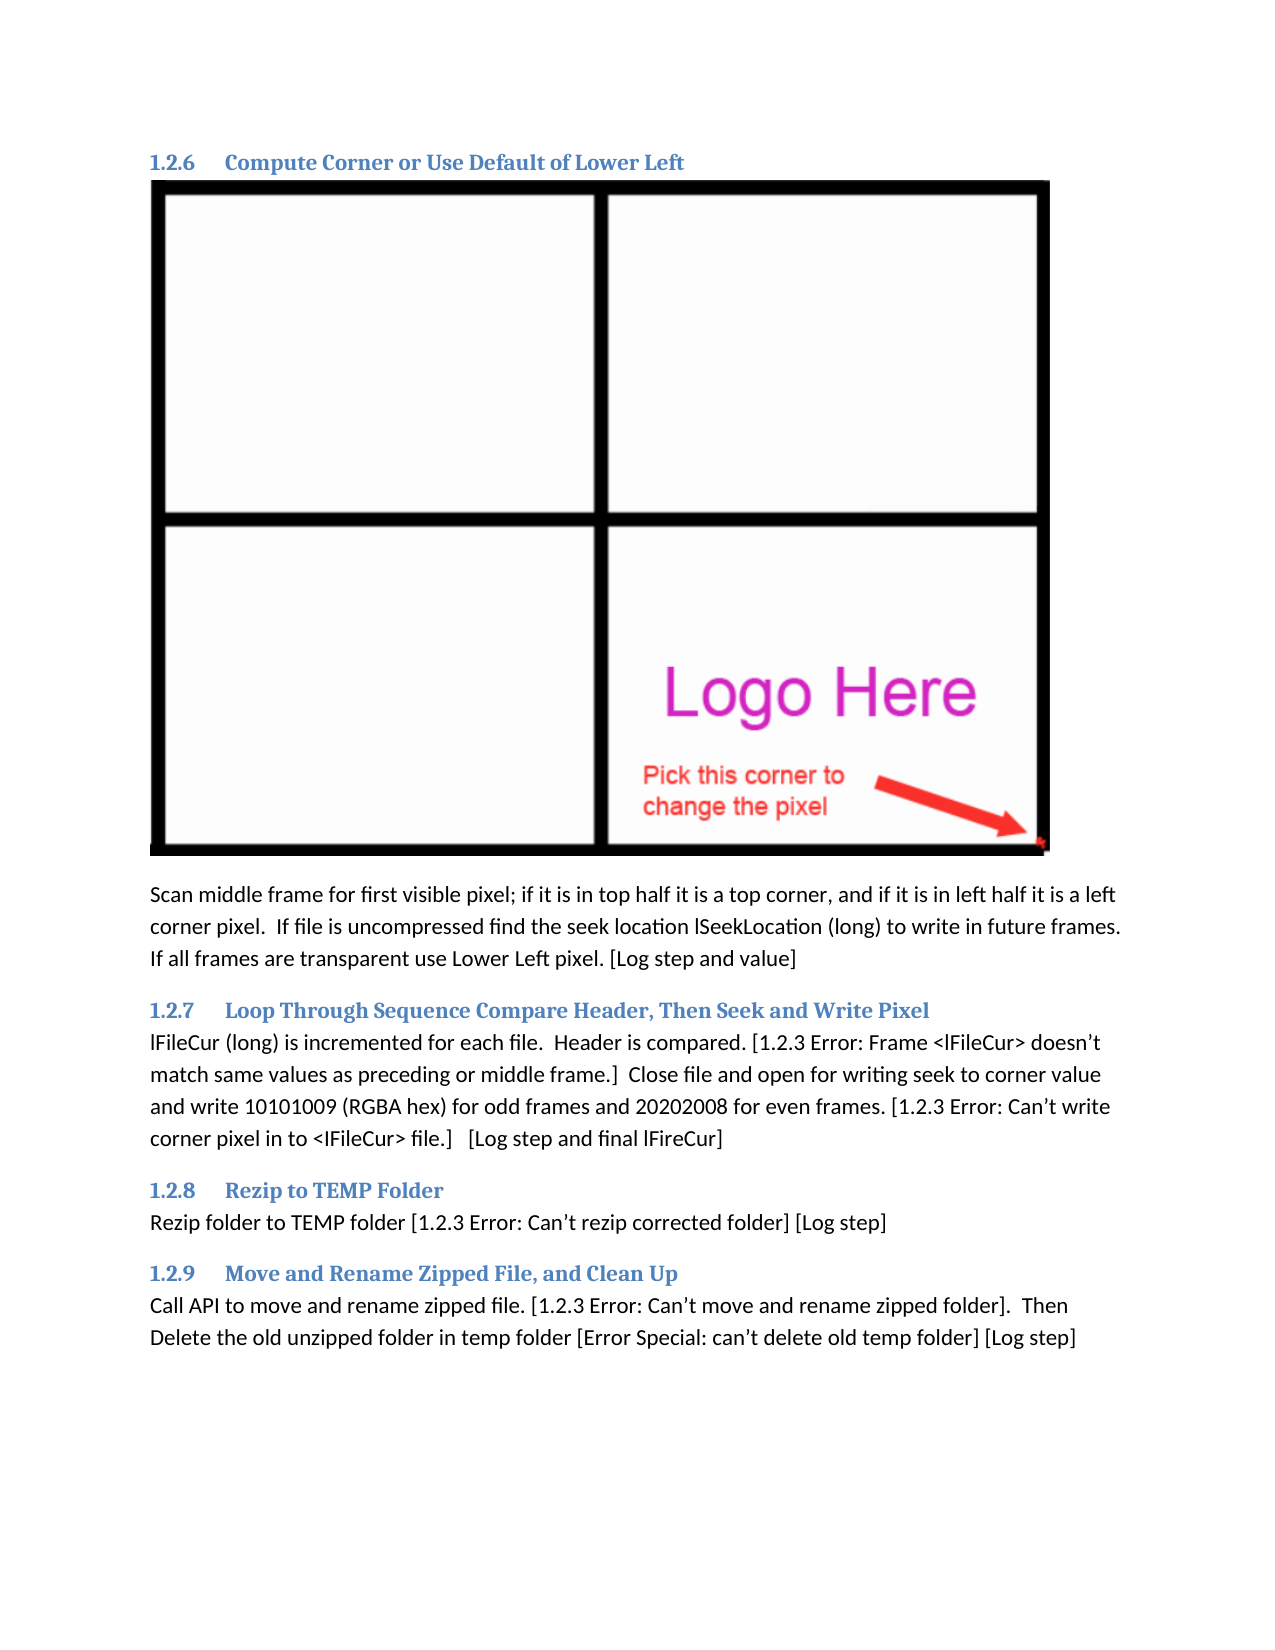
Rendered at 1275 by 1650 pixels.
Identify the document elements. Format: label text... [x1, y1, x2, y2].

text Rezip folder to TEMP folder [1.2.3 Error: Can’t rezip corrected folder] [Log step] [150, 1208, 1125, 1236]
text Scan middle frame for first visible pixel; if it is in top half it is a top corner, and if it is in left half it is a left corner pixel. If file is uncompressed find the seek location lSeekLocation (long) to write in future frames. If all frames are transparent use Lower Left pixel. [Log step and value] [150, 880, 1125, 973]
subtitle Compute Corner or Use Default of Lower Left [150, 150, 1125, 176]
subtitle Move and Rename Zipped File, and Clean Up [150, 1261, 1125, 1287]
subtitle Loop Through Sequence Compare Header, Then Seek and Write Pixel [150, 998, 1125, 1024]
text Call API to move and rename zipped file. [1.2.3 Error: Can’t move and rename zipped folder]. Then Delete the old unzipped folder in temp folder [Error Special: can’t delete old temp folder] [Log step] [150, 1291, 1125, 1351]
text lFileCur (long) is incremented for each file. Header is compared. [1.2.3 Error: Frame <lFileCur> doesn’t match same values as preceding or middle frame.] Close file and open for writing seek to corner value and write 10101009 (RGBA hex) for odd frames and 20202008 for even frames. [1.2.3 Error: Can’t write corner pixel in to <IFileCur> file.] [Log step and final lFireCur] [150, 1028, 1125, 1152]
subtitle Rezip to TEMP Folder [150, 1177, 1125, 1204]
